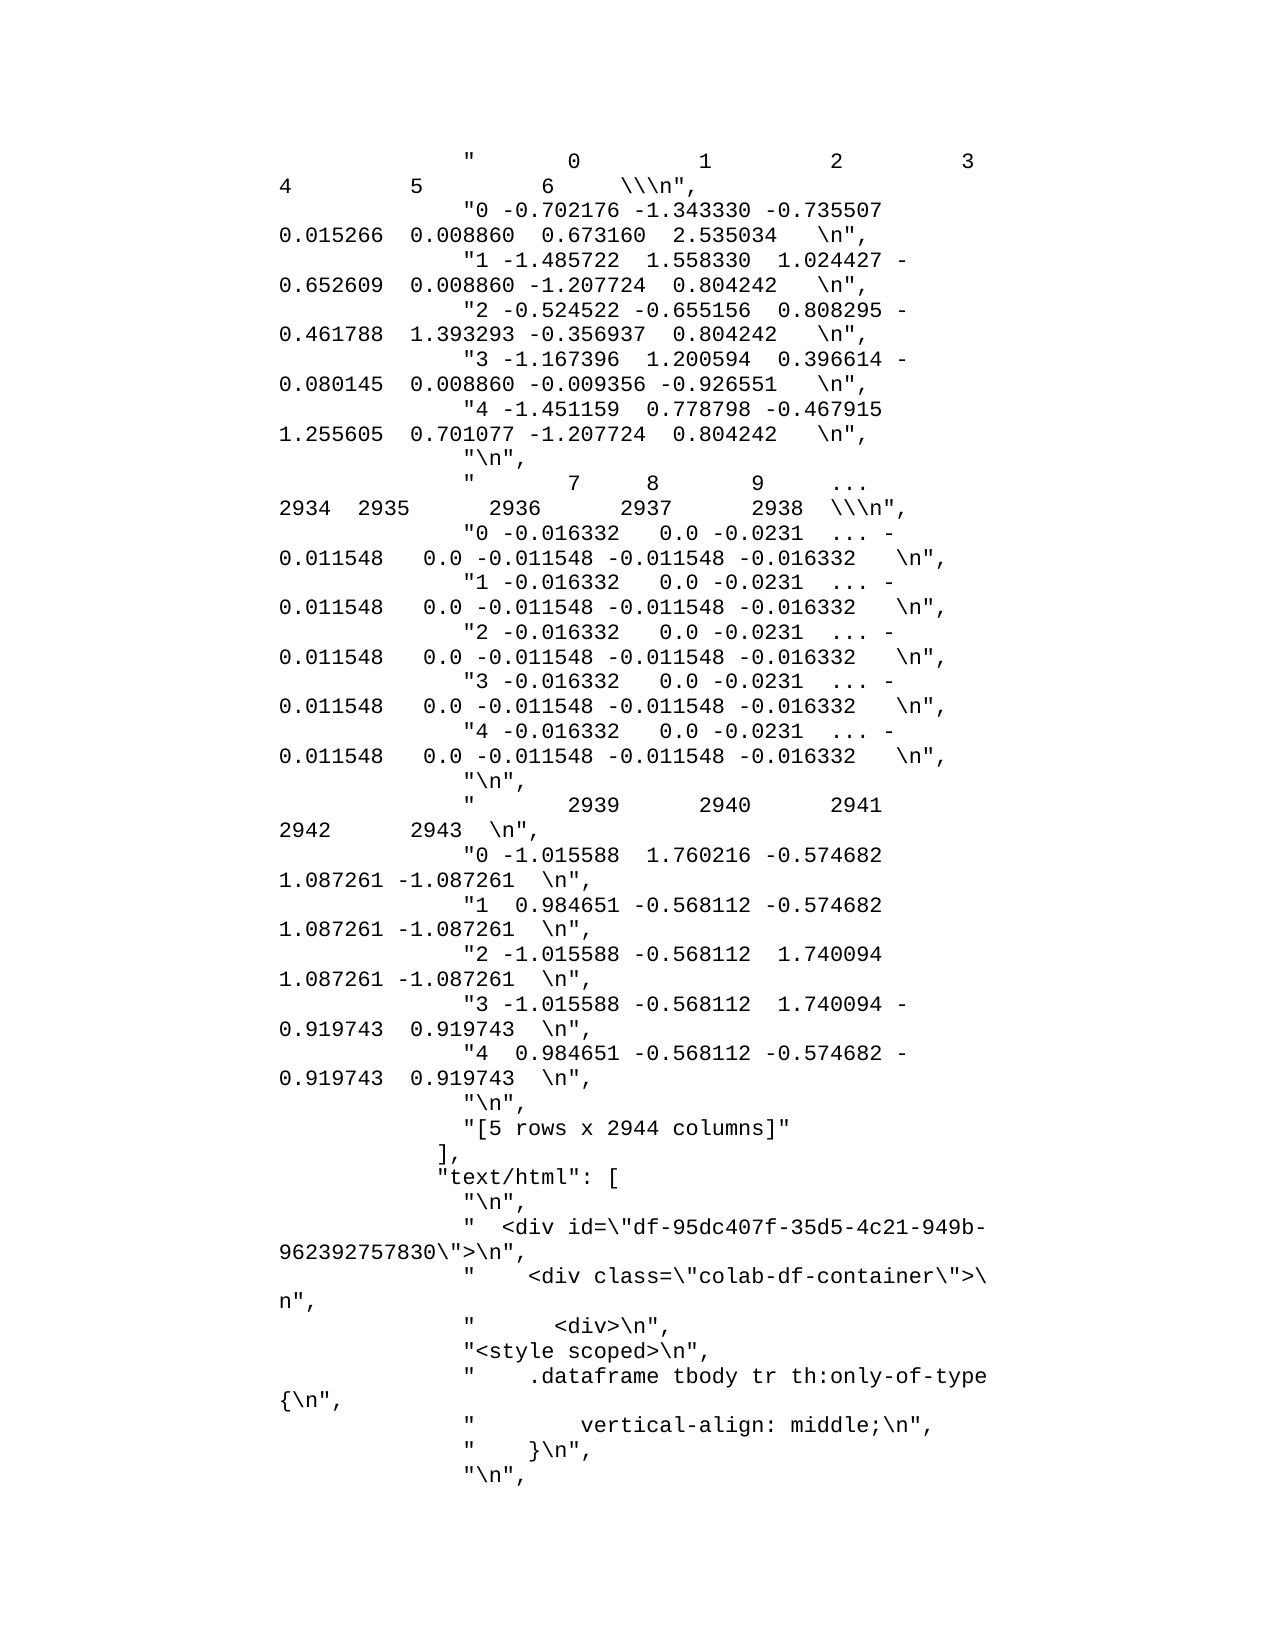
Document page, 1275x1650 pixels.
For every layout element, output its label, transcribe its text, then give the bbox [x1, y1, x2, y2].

text "2 -1.015588 -0.568112 1.740094 1.087261 -1.087261 \n", [278, 943, 996, 993]
text "3 -1.015588 -0.568112 1.740094 -0.919743 0.919743 \n", [278, 993, 996, 1042]
text "2 -0.016332 0.0 -0.0231 ... -0.011548 0.0 -0.011548 -0.011548 -0.016332 \n", [278, 621, 996, 671]
text "3 -0.016332 0.0 -0.0231 ... -0.011548 0.0 -0.011548 -0.011548 -0.016332 \n", [278, 671, 996, 720]
text "0 -0.702176 -1.343330 -0.735507 0.015266 0.008860 0.673160 2.535034 \n", [278, 199, 996, 249]
text " .dataframe tbody tr th:only-of-type {\n", [278, 1365, 996, 1414]
text " }\n", [278, 1439, 996, 1464]
text "\n", [278, 770, 996, 794]
text "4 -0.016332 0.0 -0.0231 ... -0.011548 0.0 -0.011548 -0.011548 -0.016332 \n", [278, 720, 996, 770]
text "1 0.984651 -0.568112 -0.574682 1.087261 -1.087261 \n", [278, 894, 996, 943]
text "0 -1.015588 1.760216 -0.574682 1.087261 -1.087261 \n", [278, 844, 996, 894]
text "[5 rows x 2944 columns]" [278, 1117, 996, 1142]
text " <div>\n", [278, 1315, 996, 1340]
text ], [278, 1142, 996, 1166]
text " 0 1 2 3 4 5 6 \\\n", [278, 150, 996, 199]
text "4 -1.451159 0.778798 -0.467915 1.255605 0.701077 -1.207724 0.804242 \n", [278, 398, 996, 447]
text "<style scoped>\n", [278, 1340, 996, 1365]
text "\n", [278, 1464, 996, 1489]
text " 7 8 9 ... 2934 2935 2936 2937 2938 \\\n", [278, 472, 996, 522]
text " <div id=\"df-95dc407f-35d5-4c21-949b-962392757830\">\n", [278, 1216, 996, 1266]
text " <div class=\"colab-df-container\">\n", [278, 1266, 996, 1315]
text "1 -0.016332 0.0 -0.0231 ... -0.011548 0.0 -0.011548 -0.011548 -0.016332 \n", [278, 571, 996, 621]
text "1 -1.485722 1.558330 1.024427 -0.652609 0.008860 -1.207724 0.804242 \n", [278, 249, 996, 299]
text "text/html": [ [278, 1166, 996, 1191]
text "0 -0.016332 0.0 -0.0231 ... -0.011548 0.0 -0.011548 -0.011548 -0.016332 \n", [278, 522, 996, 571]
text "\n", [278, 1092, 996, 1117]
text "\n", [278, 447, 996, 472]
text " 2939 2940 2941 2942 2943 \n", [278, 794, 996, 844]
text "2 -0.524522 -0.655156 0.808295 -0.461788 1.393293 -0.356937 0.804242 \n", [278, 299, 996, 348]
text "3 -1.167396 1.200594 0.396614 -0.080145 0.008860 -0.009356 -0.926551 \n", [278, 348, 996, 398]
text "\n", [278, 1191, 996, 1216]
text "4 0.984651 -0.568112 -0.574682 -0.919743 0.919743 \n", [278, 1042, 996, 1092]
text " vertical-align: middle;\n", [278, 1414, 996, 1439]
